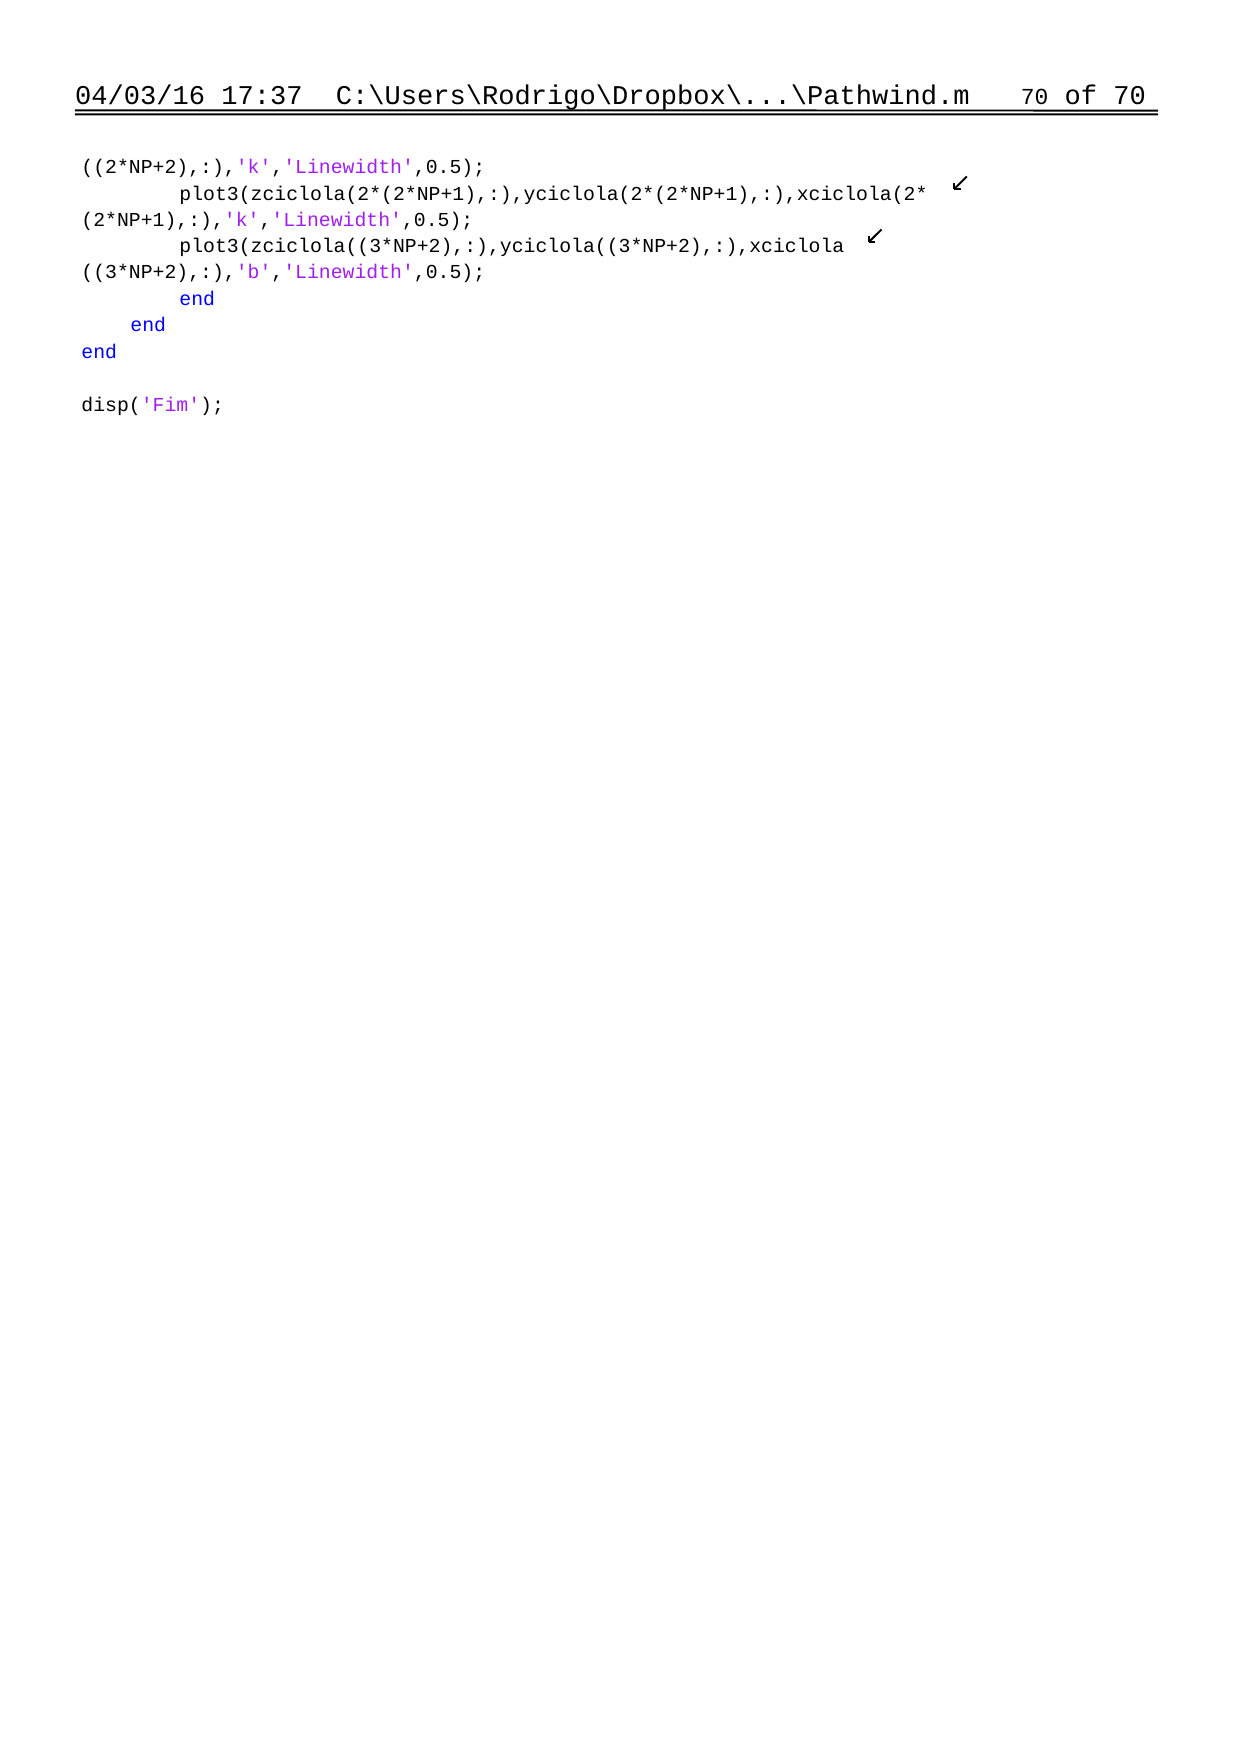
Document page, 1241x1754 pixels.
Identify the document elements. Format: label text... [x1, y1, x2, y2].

text plot3(zciclola(2*(2*NP+1),:),yciclola(2*(2*NP+1),:),xciclola(2* (2*NP+1),:),'k','Linewidth',0.5); [81, 184, 1161, 232]
text end [130, 315, 1161, 337]
text disp('Fim'); [81, 394, 1161, 417]
text end [81, 342, 1161, 364]
text plot3(zciclola((3*NP+2),:),yciclola((3*NP+2),:),xciclola ((3*NP+2),:),'b','Linewidth',0.5); [81, 236, 1161, 285]
text end [179, 289, 1161, 311]
text ((2*NP+2),:),'k','Linewidth',0.5); [81, 157, 1161, 179]
